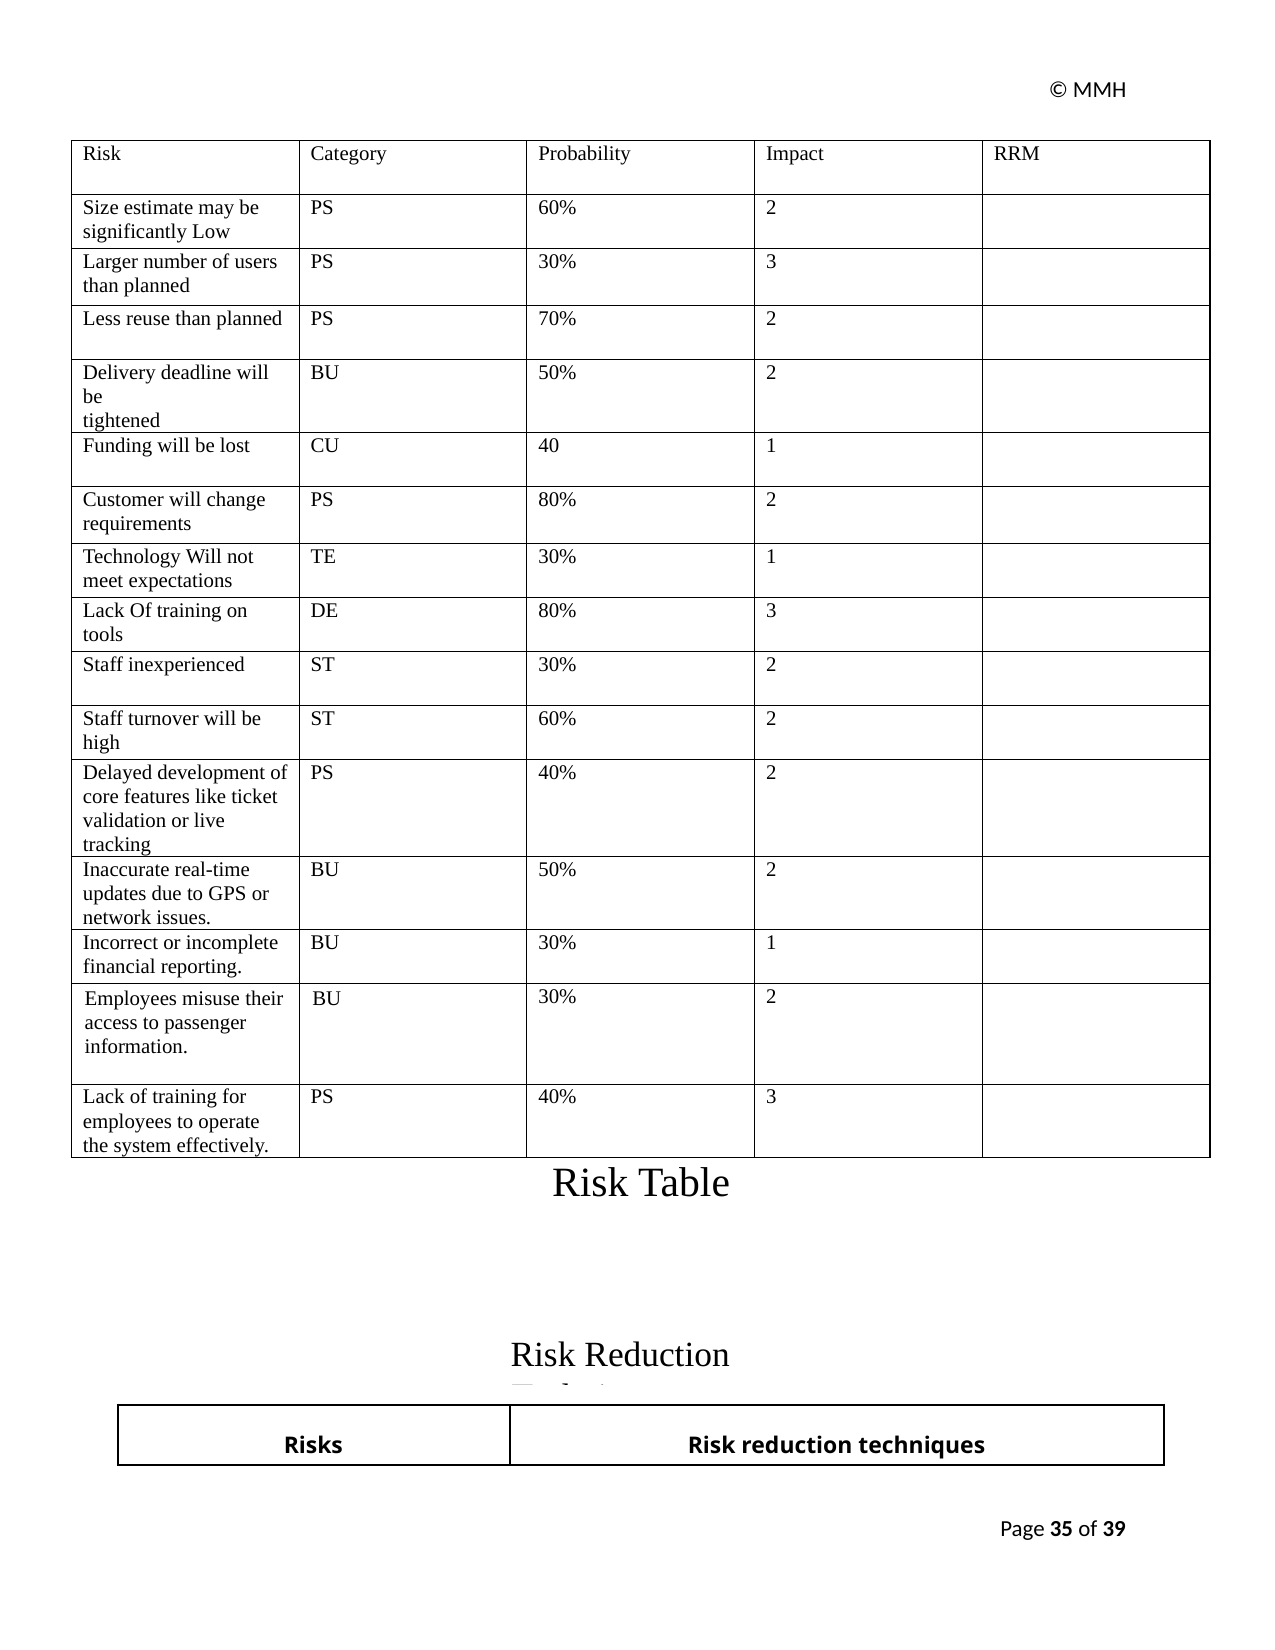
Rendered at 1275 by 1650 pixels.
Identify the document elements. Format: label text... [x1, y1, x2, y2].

table_cell Funding will be lost [72, 433, 299, 486]
table_cell Incorrect or incomplete financial reporting. [72, 930, 299, 983]
table_cell PS [300, 487, 526, 543]
table_cell 2 [755, 306, 982, 359]
table_cell 80% [527, 598, 754, 651]
table_cell 2 [755, 706, 982, 758]
text Risk Table [150, 1158, 1131, 1206]
table_cell [983, 195, 1209, 248]
table_header Category [300, 141, 526, 194]
table_cell Lack of training for employees to operate the system effectively. [72, 1085, 299, 1157]
table_cell 30% [527, 652, 754, 704]
table_cell ST [300, 652, 526, 704]
table_cell PS [300, 249, 526, 305]
table_cell Size estimate may be significantly Low [72, 195, 299, 248]
table_cell PS [300, 195, 526, 248]
table_cell [983, 706, 1209, 758]
table_cell Delayed development of core features like ticket validation or live tracking [72, 760, 299, 856]
table_cell PS [300, 1085, 526, 1157]
table_cell CU [300, 433, 526, 486]
table_cell Technology Will not meet expectations [72, 544, 299, 597]
table_cell [300, 984, 526, 1083]
table_cell 30% [527, 984, 754, 1083]
table_cell [983, 598, 1209, 651]
table_cell 3 [755, 1085, 982, 1157]
table_cell 2 [755, 857, 982, 929]
table_cell PS [300, 760, 526, 856]
table_cell 2 [755, 487, 982, 543]
table_cell 40 [527, 433, 754, 486]
table_cell 3 [755, 598, 982, 651]
table_cell Customer will change requirements [72, 487, 299, 543]
table_cell 30% [527, 930, 754, 983]
table_header Risk reduction techniques [511, 1406, 1163, 1464]
table_cell [72, 984, 299, 1083]
table_cell Delivery deadline will be tightened [72, 360, 299, 432]
table_cell Inaccurate real-time updates due to GPS or network issues. [72, 857, 299, 929]
table_cell BU [300, 930, 526, 983]
table_header Impact [755, 141, 982, 194]
table_cell [983, 306, 1209, 359]
table_cell BU [300, 857, 526, 929]
table_cell 1 [755, 930, 982, 983]
table_cell [983, 544, 1209, 597]
table_cell Less reuse than planned [72, 306, 299, 359]
table_cell 2 [755, 360, 982, 432]
table_cell Larger number of users than planned [72, 249, 299, 305]
table_cell 40% [527, 1085, 754, 1157]
table_cell 2 [755, 760, 982, 856]
table_cell [983, 652, 1209, 704]
table_cell 70% [527, 306, 754, 359]
table_cell [983, 984, 1209, 1083]
table_cell 30% [527, 544, 754, 597]
table_header Risks [119, 1406, 509, 1464]
table_cell 60% [527, 706, 754, 758]
table_cell 40% [527, 760, 754, 856]
table_cell DE [300, 598, 526, 651]
table_cell [983, 760, 1209, 856]
table_cell [983, 433, 1209, 486]
table_cell [983, 1085, 1209, 1157]
table_header Risk [72, 141, 299, 194]
table_cell 60% [527, 195, 754, 248]
table_cell [983, 249, 1209, 305]
table_header Probability [527, 141, 754, 194]
table_cell Lack Of training on tools [72, 598, 299, 651]
table_cell Staff inexperienced [72, 652, 299, 704]
table_cell 50% [527, 360, 754, 432]
table_cell [983, 487, 1209, 543]
table_cell 30% [527, 249, 754, 305]
table_cell 50% [527, 857, 754, 929]
table_cell 2 [755, 652, 982, 704]
table_cell Staff turnover will be high [72, 706, 299, 758]
table_cell 2 [755, 195, 982, 248]
table_cell PS [300, 306, 526, 359]
table_header RRM [983, 141, 1209, 194]
table_cell ST [300, 706, 526, 758]
table_cell [983, 857, 1209, 929]
table_cell TE [300, 544, 526, 597]
table_cell BU [300, 360, 526, 432]
table_cell 1 [755, 433, 982, 486]
table_cell [983, 360, 1209, 432]
table_cell [983, 930, 1209, 983]
table_cell 2 [755, 984, 982, 1083]
table_cell 80% [527, 487, 754, 543]
table_cell 3 [755, 249, 982, 305]
table_cell 1 [755, 544, 982, 597]
